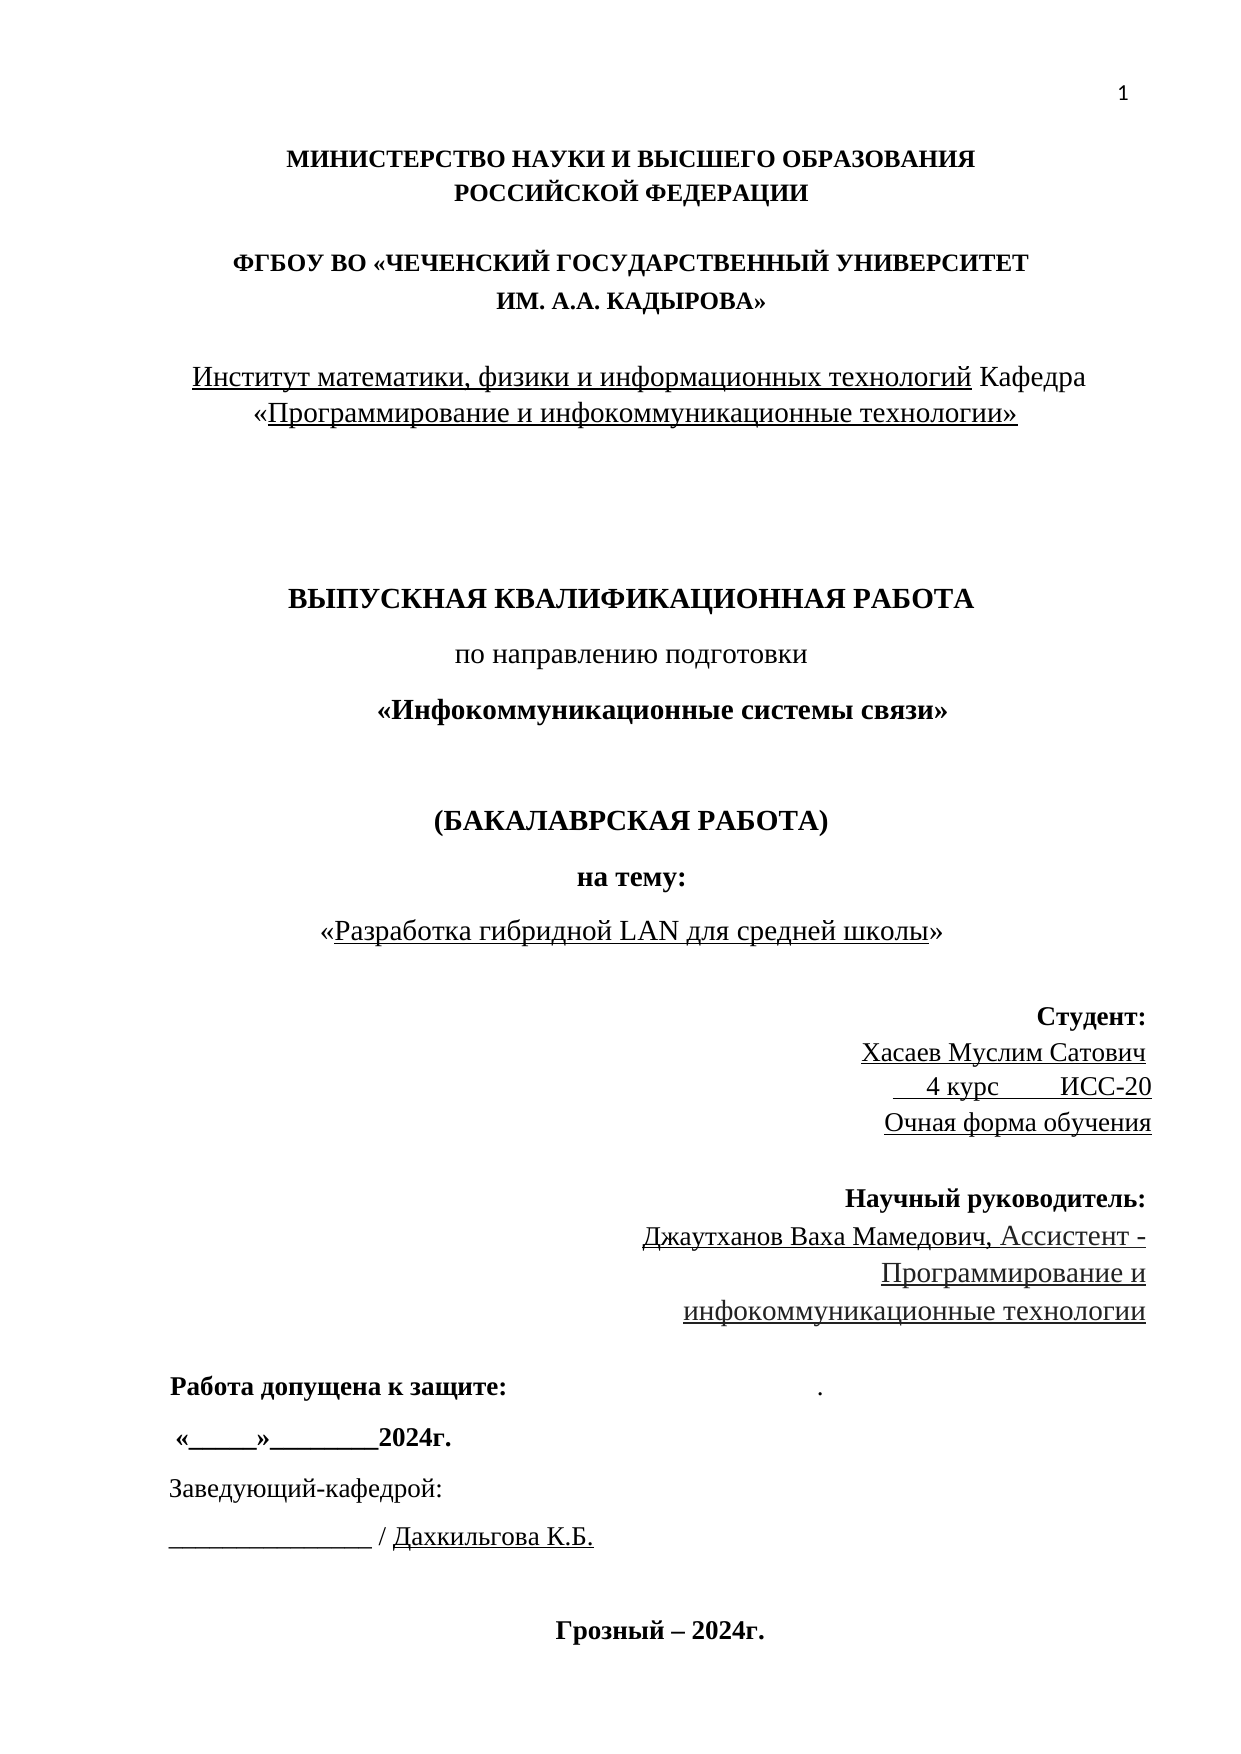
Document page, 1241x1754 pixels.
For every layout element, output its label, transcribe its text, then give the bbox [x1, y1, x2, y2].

text РОССИЙСКОЙ ФЕДЕРАЦИИ [118, 178, 1144, 207]
text «Инфокоммуникационные системы связи» [173, 692, 1152, 726]
text Научный руководитель: [118, 1183, 1146, 1214]
text Грозный – 2024г. [168, 1614, 1152, 1645]
text ИМ. А.А. КАДЫРОВА» [118, 286, 1144, 315]
text Работа допущена к защите: . [118, 1370, 1152, 1402]
text Институт математики, физики и информационных технологий Кафедра «Программирование и инфокоммуникационные технологии» [119, 359, 1152, 429]
text ФГБОУ ВО «ЧЕЧЕНСКИЙ ГОСУДАРСТВЕННЫЙ УНИВЕРСИТЕТ [118, 248, 1143, 277]
text «_____»________2024г. [168, 1421, 1152, 1453]
text (БАКАЛАВРСКАЯ РАБОТА) [169, 803, 1093, 837]
text «Разработка гибридной LAN для средней школы» [118, 913, 1145, 947]
text _______________ / Дахкильгова К.Б. [168, 1519, 1152, 1551]
text Джаутханов Ваха Мамедович, Ассистент - Программирование и инфокоммуникационные технологии [633, 1218, 1146, 1326]
text по направлению подготовки [169, 636, 1093, 670]
text МИНИСТЕРСТВО НАУКИ И ВЫСШЕГО ОБРАЗОВАНИЯ [118, 144, 1144, 173]
text Студент: [118, 1000, 1146, 1032]
text ВЫПУСКНАЯ КВАЛИФИКАЦИОННАЯ РАБОТА [169, 581, 1093, 615]
text на тему: [169, 859, 1094, 893]
text Заведующий-кафедрой: [168, 1472, 1152, 1503]
text Хасаев Муслим Сатович [633, 1036, 1146, 1067]
text 4 курс ИСС-20 Очная форма обучения [825, 1071, 1152, 1138]
